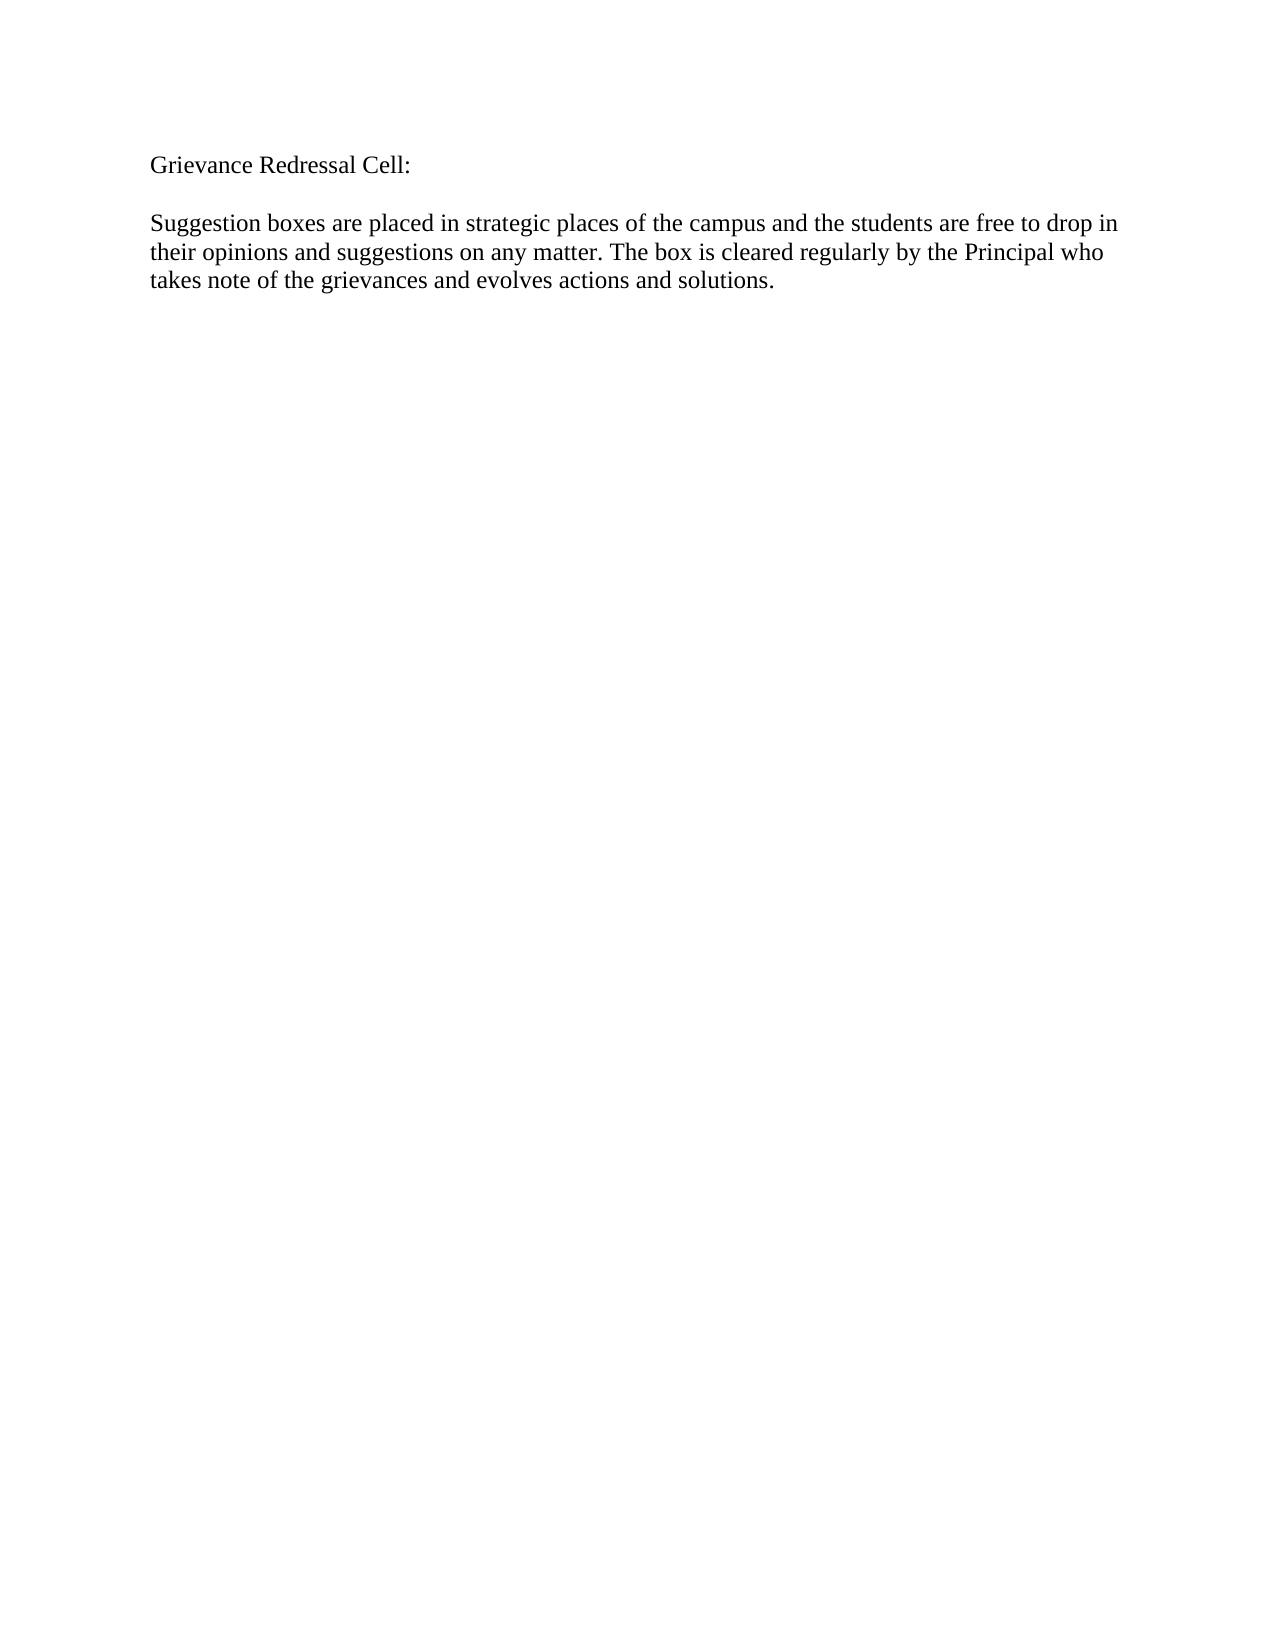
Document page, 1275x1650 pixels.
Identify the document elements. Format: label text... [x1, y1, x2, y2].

text Grievance Redressal Cell: [150, 150, 1125, 179]
text Suggestion boxes are placed in strategic places of the campus and the students are free to drop in their opinions and suggestions on any matter. The box is cleared regularly by the Principal who takes note of the grievances and evolves actions and solutions. [150, 208, 1125, 294]
